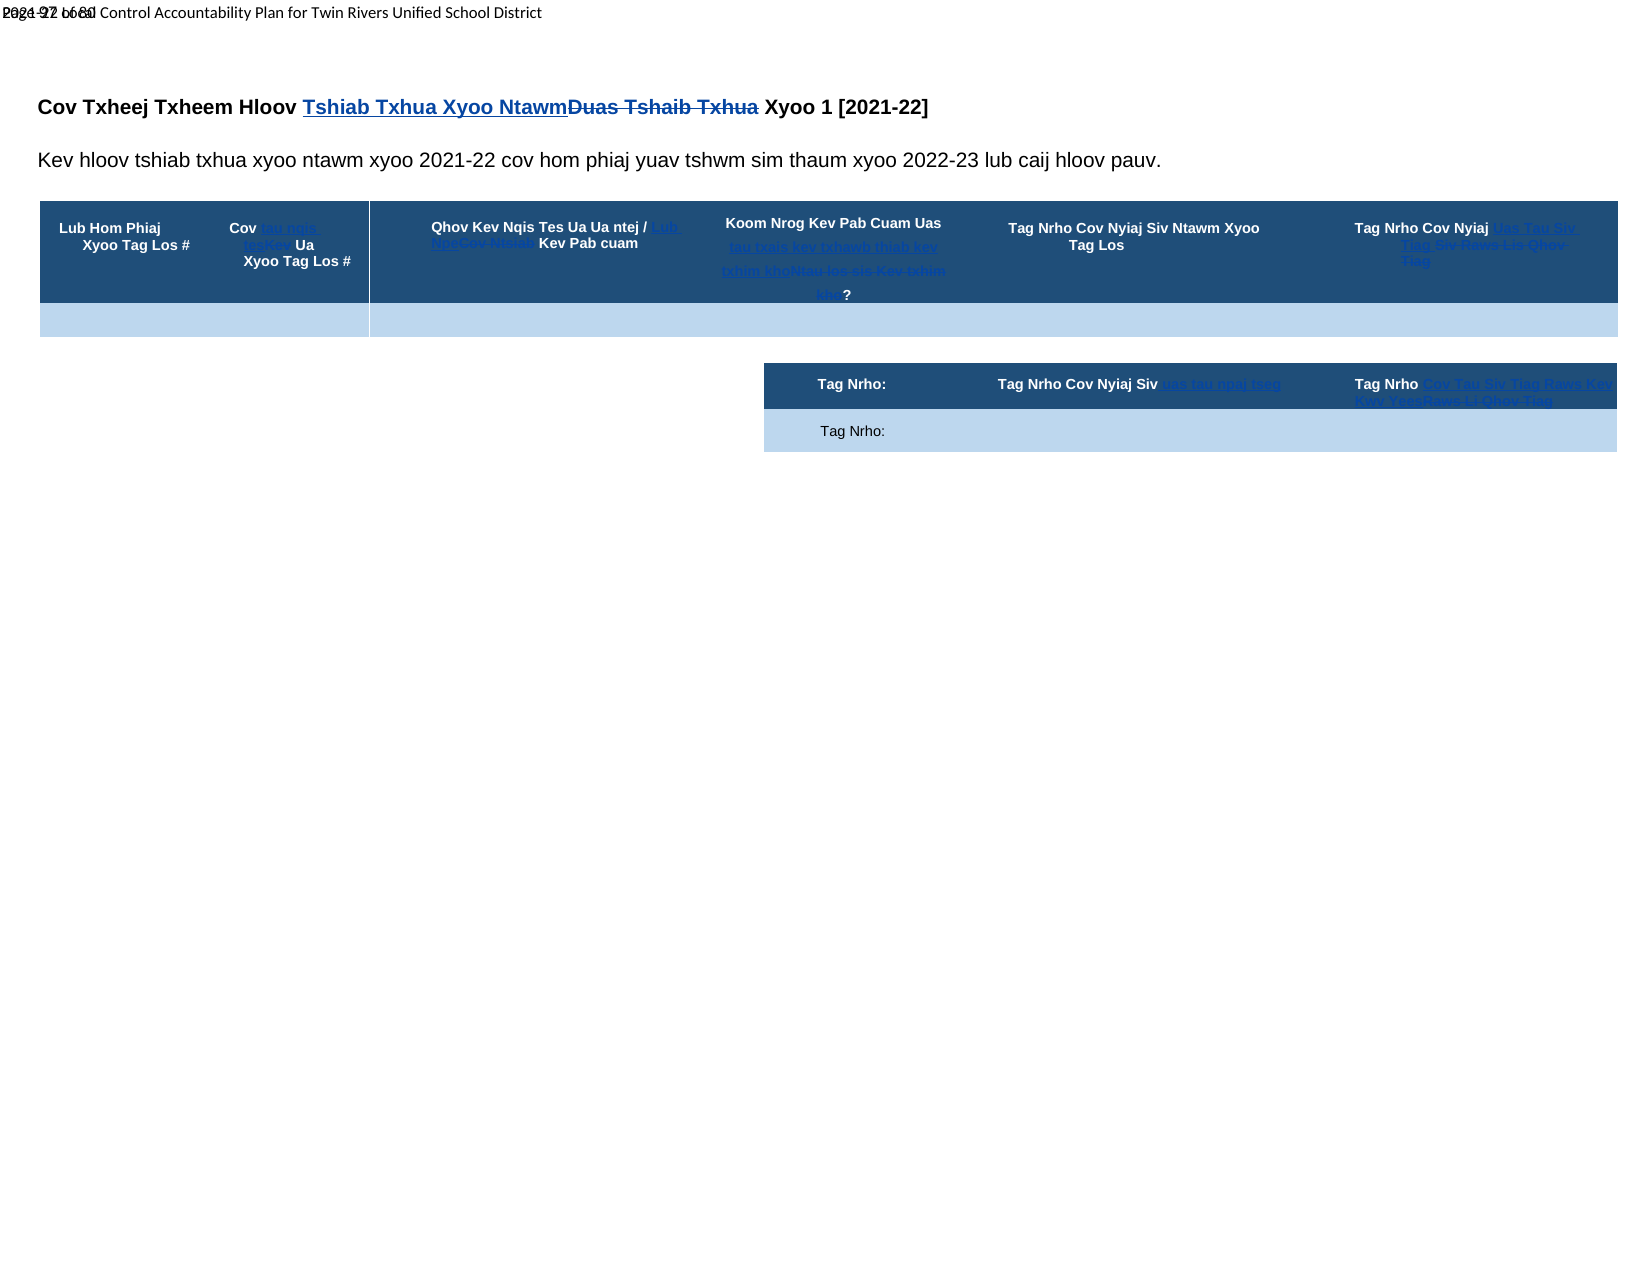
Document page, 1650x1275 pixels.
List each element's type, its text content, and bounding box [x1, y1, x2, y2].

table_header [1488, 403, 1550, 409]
text Cov Txheej Txheem Hloov Xyoo 1 [2021-22] [37, 95, 1637, 119]
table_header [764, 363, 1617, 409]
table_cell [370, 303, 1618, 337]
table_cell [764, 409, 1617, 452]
text Kev hloov tshiab txhua xyoo ntawm xyoo 2021-22 cov hom phiaj yuav tshwm sim thaum xyoo 2022-23 lub caij hloov pauv. [37, 148, 1637, 172]
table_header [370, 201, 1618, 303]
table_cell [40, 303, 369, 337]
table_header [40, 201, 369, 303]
